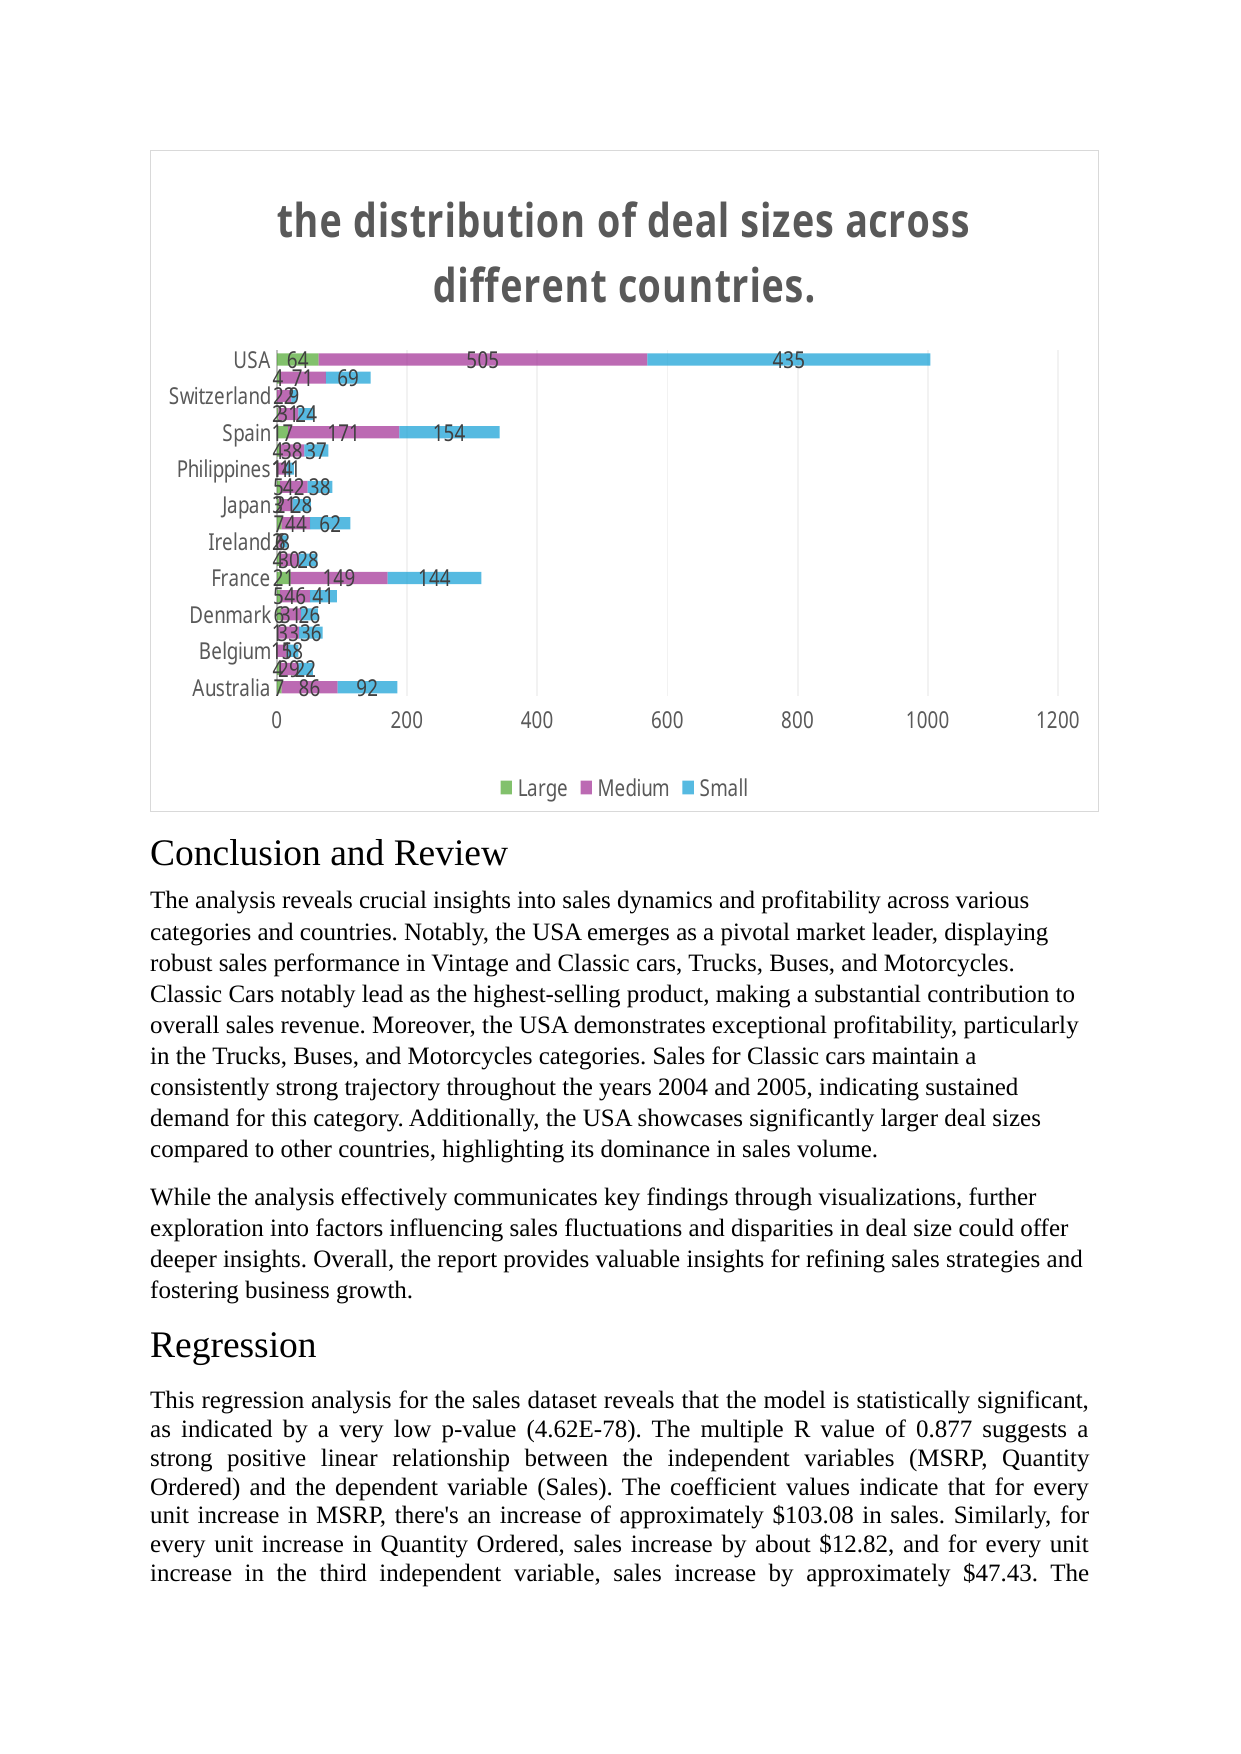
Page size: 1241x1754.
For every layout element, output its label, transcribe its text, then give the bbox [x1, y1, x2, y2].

text The analysis reveals crucial insights into sales dynamics and profitability across various categories and countries. Notably, the USA emerges as a pivotal market leader, displaying robust sales performance in Vintage and Classic cars, Trucks, Buses, and Motorcycles. Classic Cars notably lead as the highest-selling product, making a substantial contribution to overall sales revenue. Moreover, the USA demonstrates exceptional profitability, particularly in the Trucks, Buses, and Motorcycles categories. Sales for Classic cars maintain a consistently strong trajectory throughout the years 2004 and 2005, indicating sustained demand for this category. Additionally, the USA showcases significantly larger deal sizes compared to other countries, highlighting its dominance in sales volume. [150, 886, 1090, 1163]
text While the analysis effectively communicates key findings through visualizations, further exploration into factors influencing sales fluctuations and disparities in deal size could offer deeper insights. Overall, the report provides valuable insights for refining sales strategies and fostering business growth. [150, 1182, 1090, 1303]
text Regression [150, 1322, 1090, 1366]
text Conclusion and Review [150, 831, 1090, 874]
